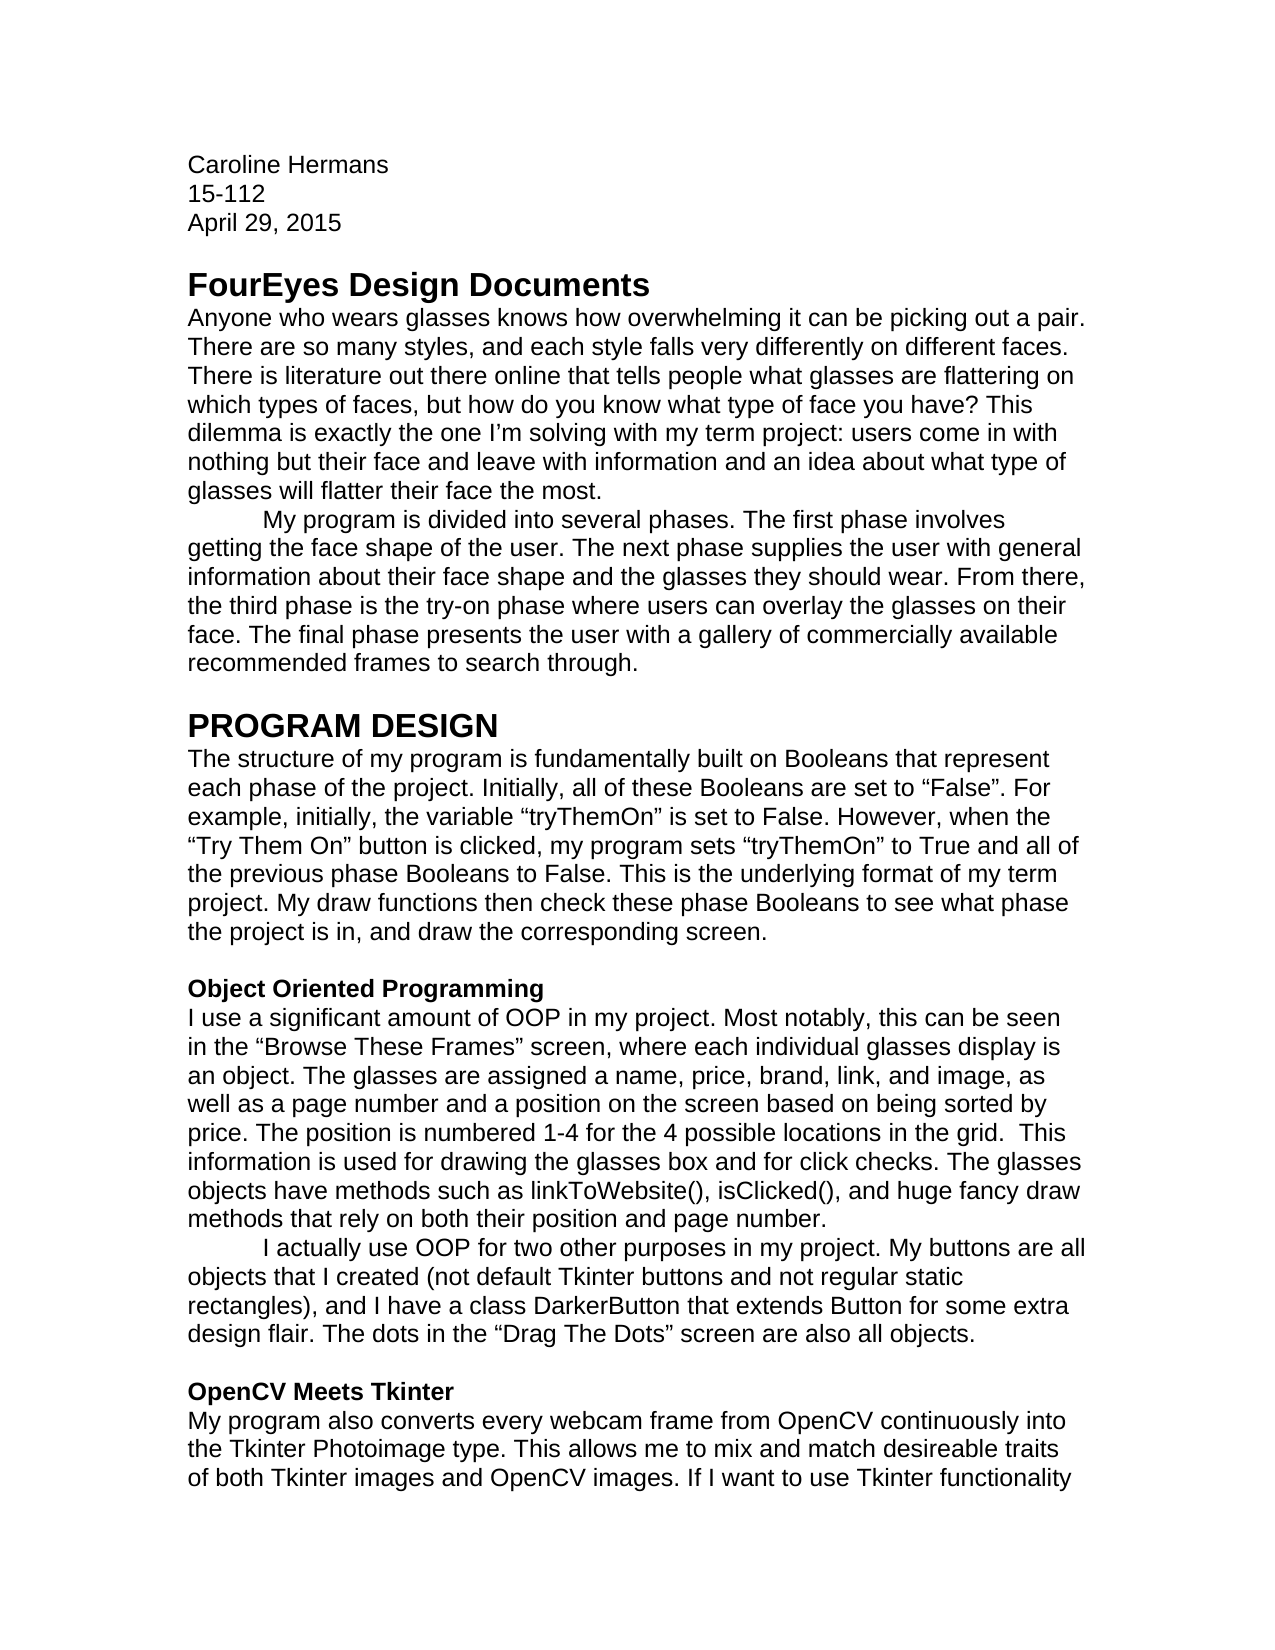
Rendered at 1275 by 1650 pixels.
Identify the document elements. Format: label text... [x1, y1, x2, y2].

text PROGRAM DESIGN [187, 706, 1087, 744]
text I use a significant amount of OOP in my project. Most notably, this can be seen in the “Browse These Frames” screen, where each individual glasses display is an object. The glasses are assigned a name, price, brand, link, and image, as well as a page number and a position on the screen based on being sorted by price. The position is numbered 1-4 for the 4 possible locations in the grid. This information is used for drawing the glasses box and for click checks. The glasses objects have methods such as linkToWebsite(), isClicked(), and huge fancy draw methods that rely on both their position and page number. [187, 1003, 1087, 1233]
text The structure of my program is fundamentally built on Booleans that represent each phase of the project. Initially, all of these Booleans are set to “False”. For example, initially, the variable “tryThemOn” is set to False. However, when the “Try Them On” button is clicked, my program sets “tryThemOn” to True and all of the previous phase Booleans to False. This is the underlying format of my term project. My draw functions then check these phase Booleans to see what phase the project is in, and draw the corresponding screen. [187, 744, 1087, 946]
text OpenCV Meets Tkinter [187, 1377, 1087, 1406]
text My program is divided into several phases. The first phase involves getting the face shape of the user. The next phase supplies the user with general information about their face shape and the glasses they should wear. From there, the third phase is the try-on phase where users can overlay the glasses on their face. The final phase presents the user with a gallery of commercially available recommended frames to search through. [187, 505, 1087, 677]
text April 29, 2015 [187, 207, 1087, 236]
text Object Oriented Programming [187, 974, 1087, 1003]
text Caroline Hermans [187, 150, 1087, 179]
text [187, 1406, 1087, 1492]
text FourEyes Design Documents [187, 265, 1087, 303]
text 15-112 [187, 179, 1087, 207]
text I actually use OOP for two other purposes in my project. My buttons are all objects that I created (not default Tkinter buttons and not regular static rectangles), and I have a class DarkerButton that extends Button for some extra design flair. The dots in the “Drag The Dots” screen are also all objects. [187, 1233, 1087, 1348]
text Anyone who wears glasses knows how overwhelming it can be picking out a pair. There are so many styles, and each style falls very differently on different faces. There is literature out there online that tells people what glasses are flattering on which types of faces, but how do you know what type of face you have? This dilemma is exactly the one I’m solving with my term project: users come in with nothing but their face and leave with information and an idea about what type of glasses will flatter their face the most. [187, 303, 1087, 505]
